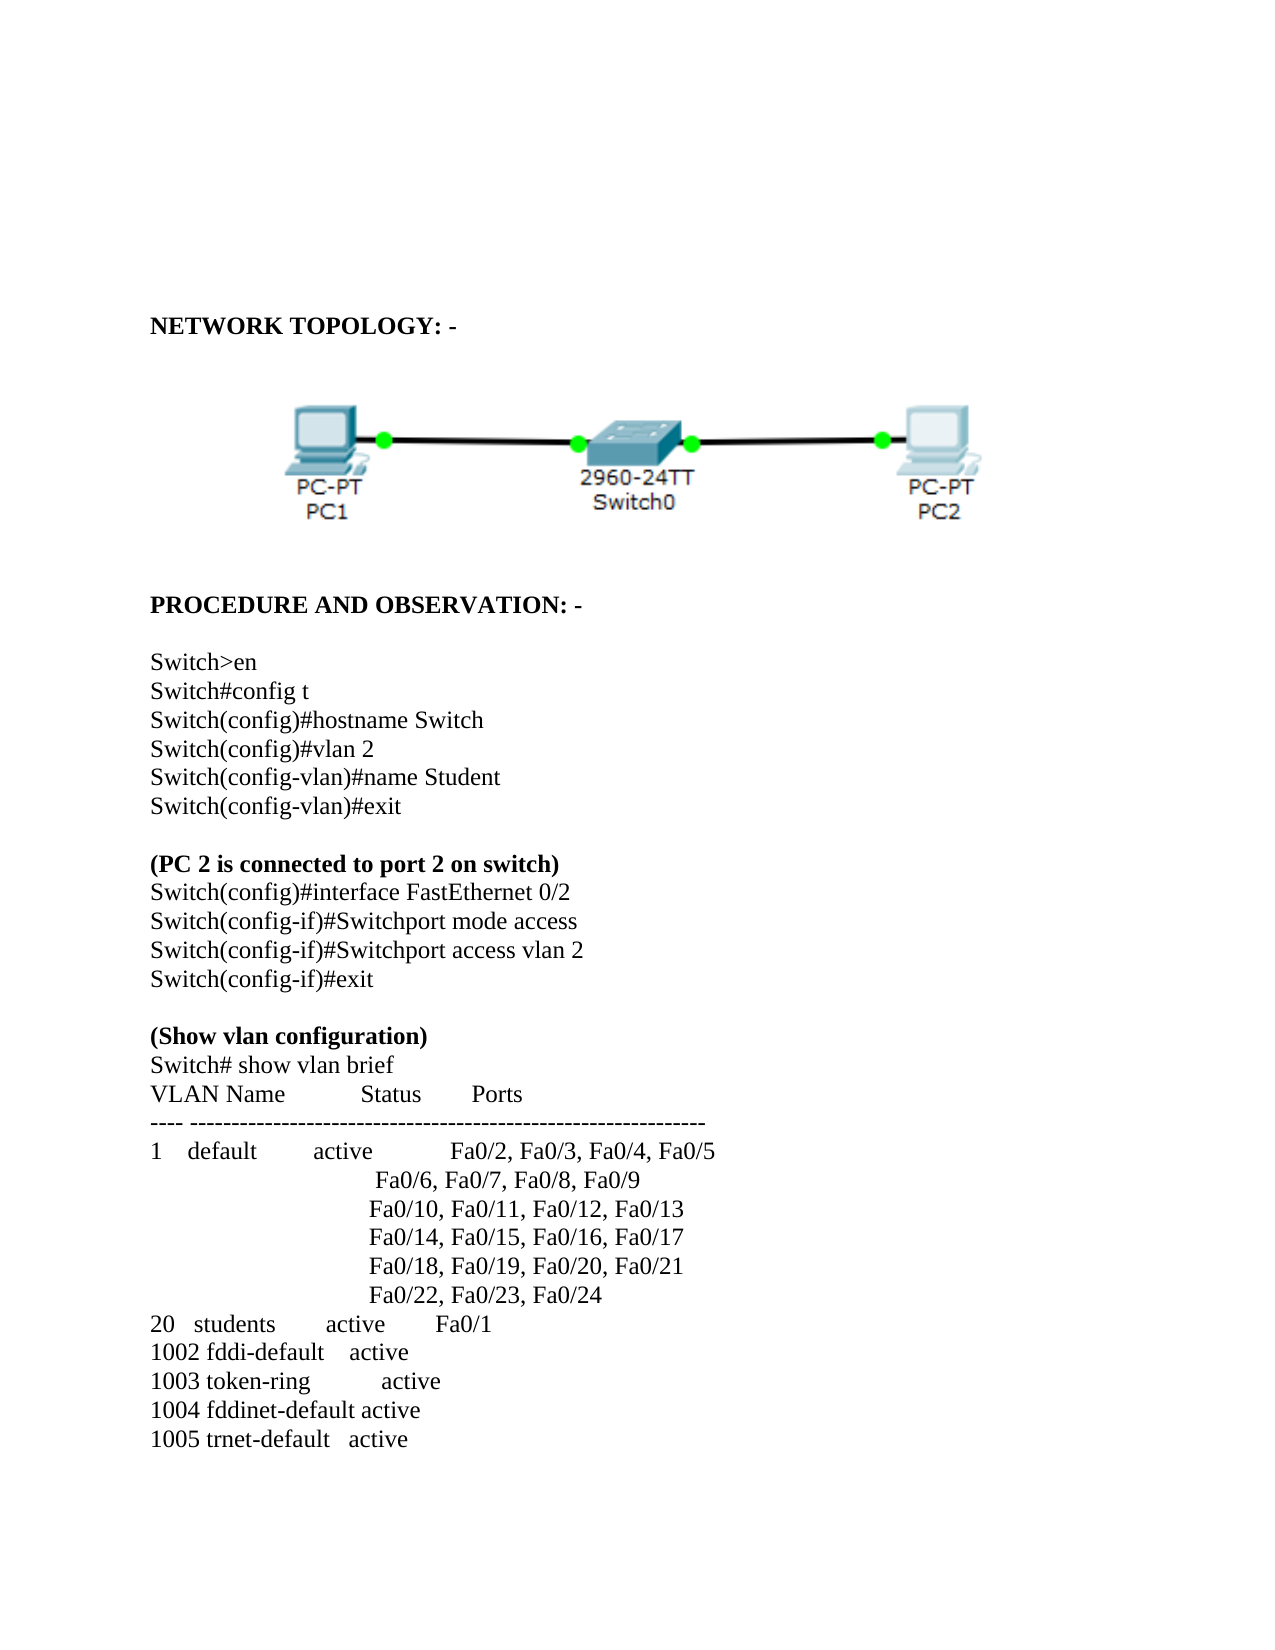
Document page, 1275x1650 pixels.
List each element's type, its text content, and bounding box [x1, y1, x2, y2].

text ---- -------------------------------------------------------------- [150, 1107, 1125, 1136]
text Fa0/22, Fa0/23, Fa0/24 [150, 1280, 1125, 1309]
text Switch(config)#hostname Switch [150, 705, 1125, 734]
text Fa0/6, Fa0/7, Fa0/8, Fa0/9 [150, 1165, 1125, 1194]
text 20 students active Fa0/1 [150, 1309, 1125, 1337]
text 1003 token-ring active [150, 1366, 1125, 1395]
text 1 default active Fa0/2, Fa0/3, Fa0/4, Fa0/5 [150, 1136, 1125, 1165]
text Switch(config-vlan)#name Student [150, 762, 1125, 791]
text Switch# show vlan brief [150, 1050, 1125, 1079]
text (Show vlan configuration) [150, 1021, 1125, 1050]
text NETWORK TOPOLOGY: - [150, 311, 1125, 340]
text Switch(config-if)#exit [150, 964, 1125, 992]
text Switch(config)#interface FastEthernet 0/2 [150, 877, 1125, 906]
text Fa0/10, Fa0/11, Fa0/12, Fa0/13 [150, 1194, 1125, 1222]
text Fa0/14, Fa0/15, Fa0/16, Fa0/17 [150, 1222, 1125, 1251]
text Switch(config)#vlan 2 [150, 734, 1125, 762]
picture [240, 365, 1035, 565]
text 1005 trnet-default active [150, 1424, 1125, 1452]
text Fa0/18, Fa0/19, Fa0/20, Fa0/21 [150, 1251, 1125, 1280]
text Switch>en [150, 647, 1125, 676]
text 1002 fddi-default active [150, 1337, 1125, 1366]
text (PC 2 is connected to port 2 on switch) [150, 849, 1125, 877]
text PROCEDURE AND OBSERVATION: - [150, 590, 1125, 619]
text Switch(config-if)#Switchport access vlan 2 [150, 935, 1125, 964]
text 1004 fddinet-default active [150, 1395, 1125, 1424]
text Switch(config-vlan)#exit [150, 791, 1125, 820]
text VLAN Name Status Ports [150, 1079, 1125, 1107]
text Switch(config-if)#Switchport mode access [150, 906, 1125, 935]
text Switch#config t [150, 676, 1125, 705]
